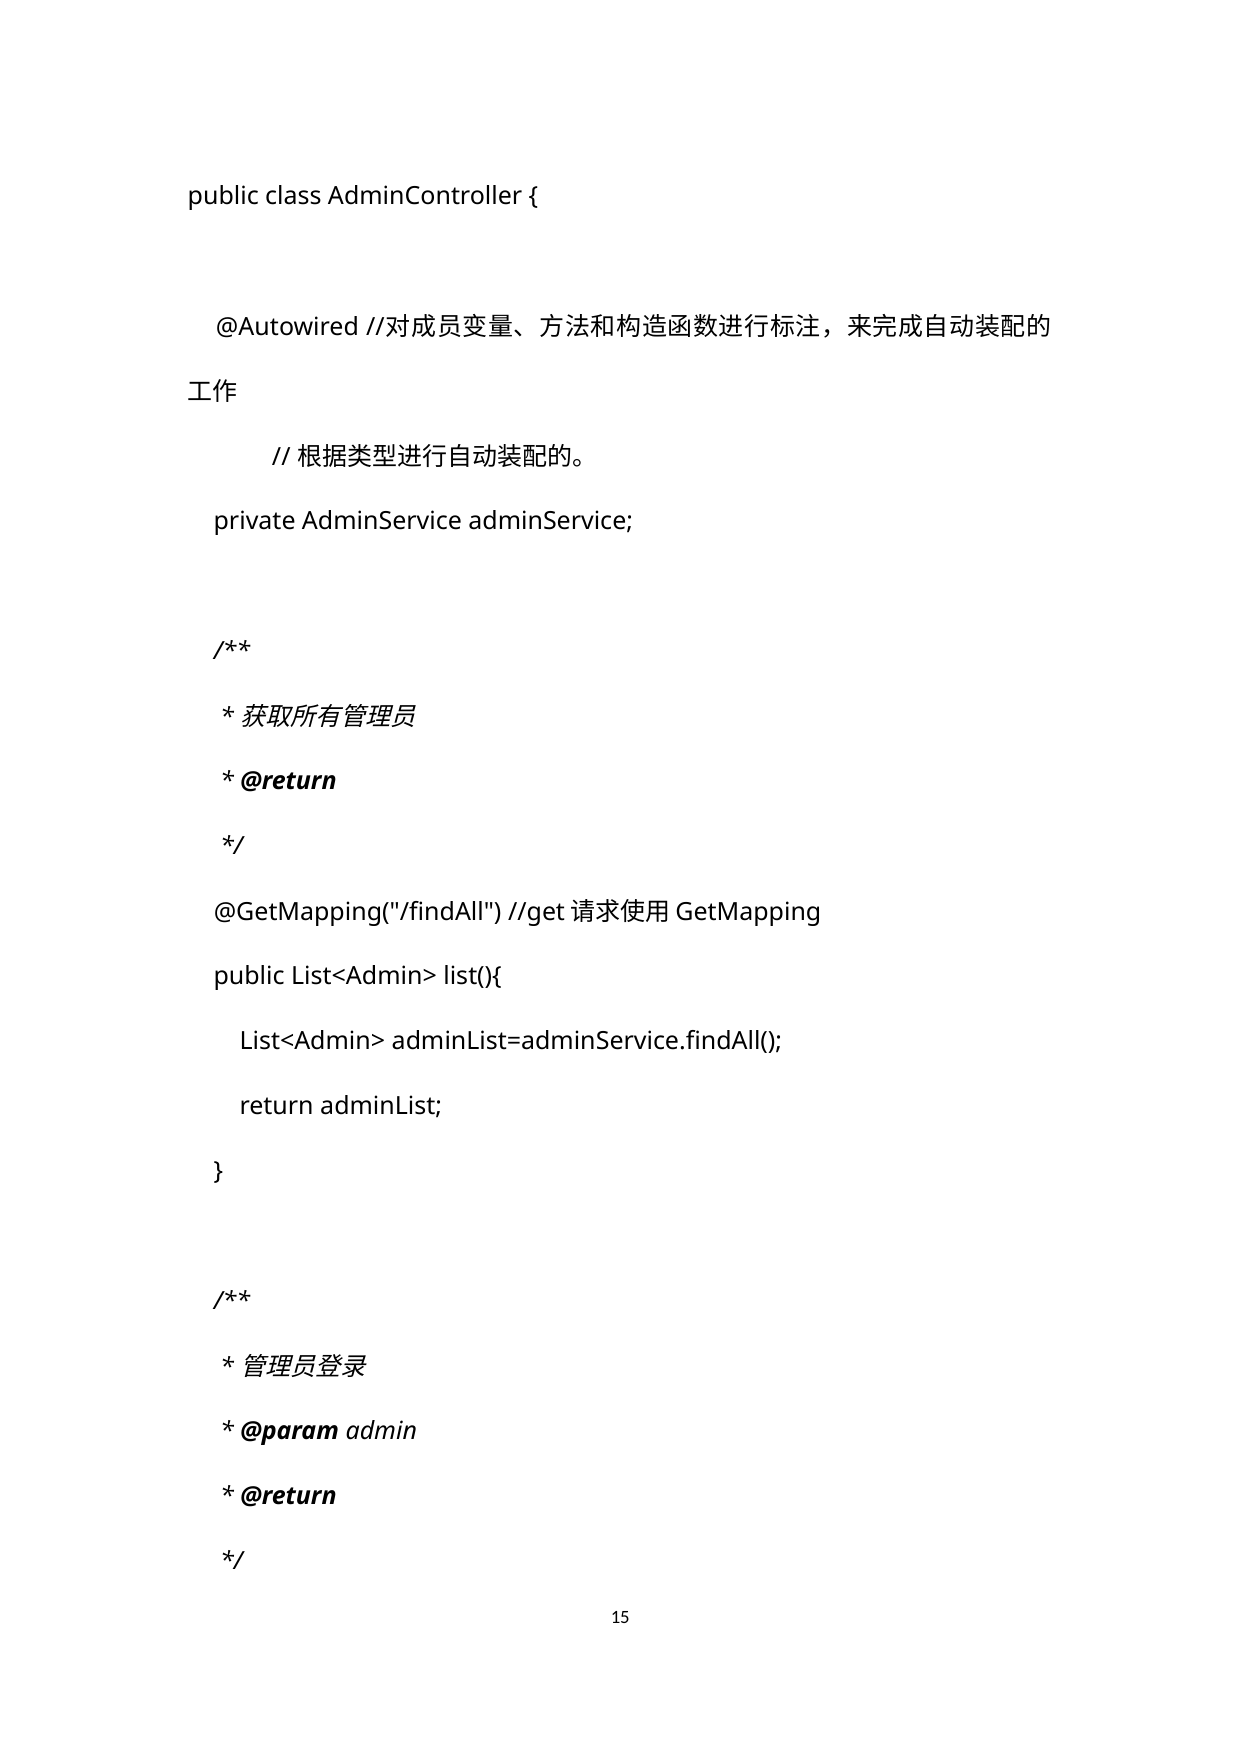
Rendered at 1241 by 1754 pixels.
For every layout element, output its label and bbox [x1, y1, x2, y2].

text [187, 162, 1053, 1592]
